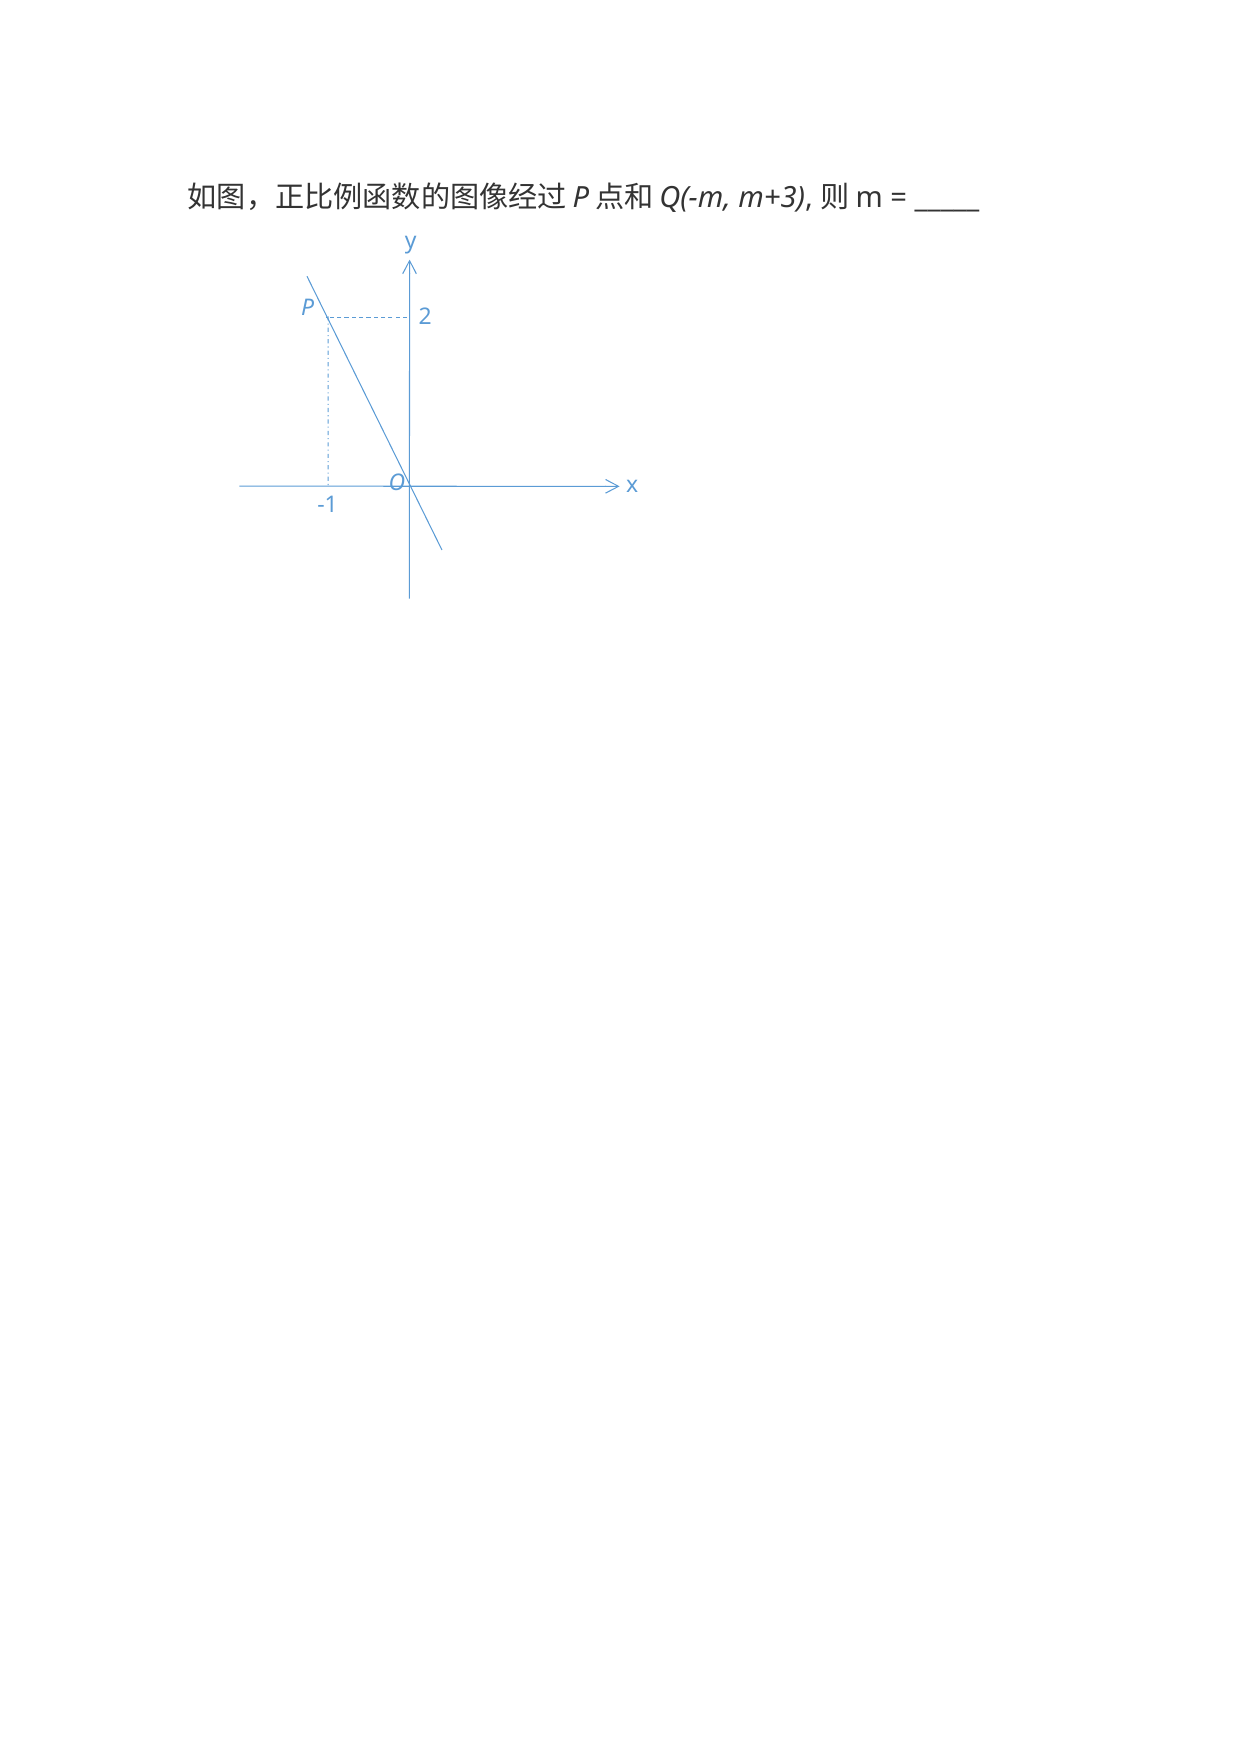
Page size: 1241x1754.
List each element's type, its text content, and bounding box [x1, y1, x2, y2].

text 如图，正比例函数的图像经过P点和Q(-m, m+3), 则m = _____ [187, 162, 1053, 227]
